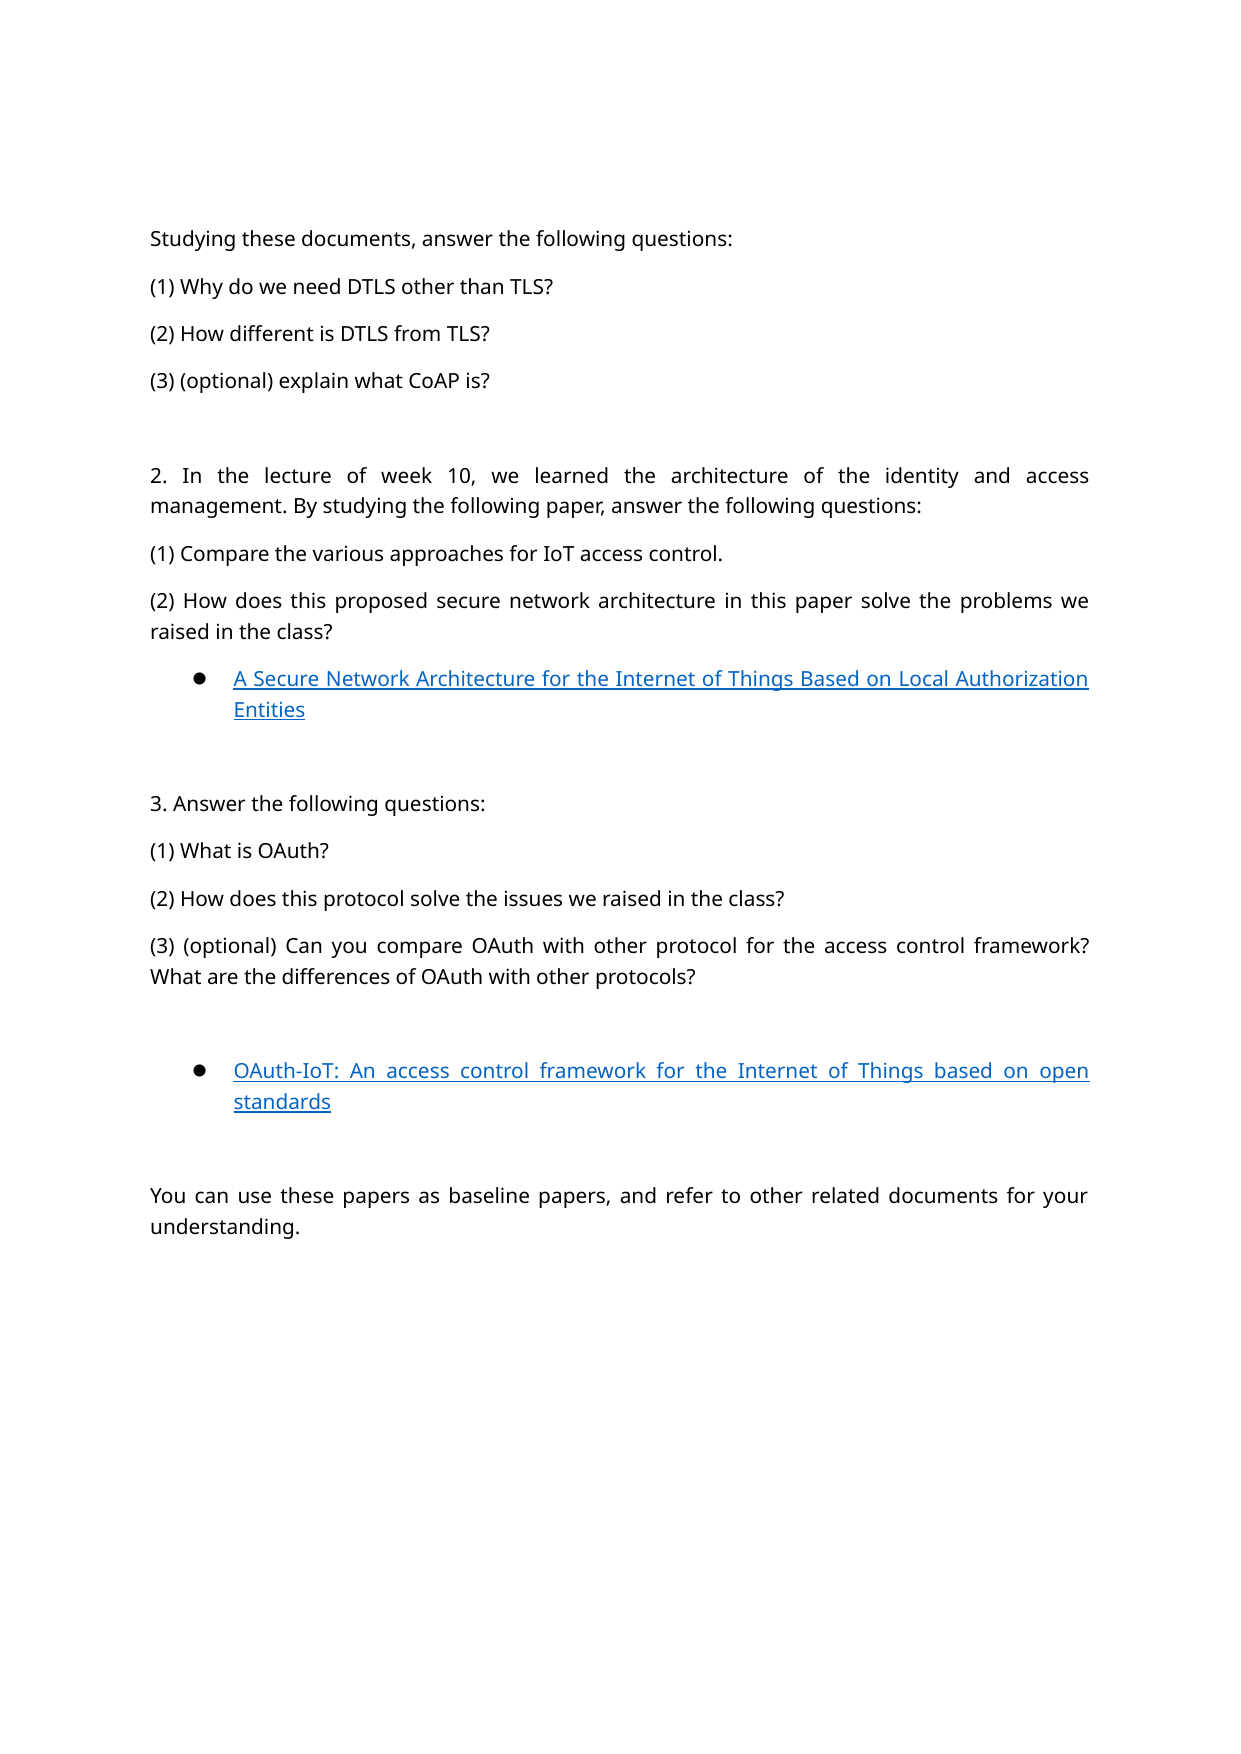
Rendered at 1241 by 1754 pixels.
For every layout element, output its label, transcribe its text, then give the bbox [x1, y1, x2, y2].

text (3) (optional) Can you compare OAuth with other protocol for the access control framework? What are the differences of OAuth with other protocols? [150, 931, 1090, 990]
text (1) Why do we need DTLS other than TLS? [150, 272, 1090, 300]
text (1) What is OAuth? [150, 837, 1090, 865]
text Studying these documents, answer the following questions: [150, 224, 1090, 253]
text You can use these papers as baseline papers, and refer to other related documents for your understanding. [150, 1182, 1090, 1241]
text (2) How does this proposed secure network architecture in this paper solve the problems we raised in the class? [150, 586, 1090, 645]
list OAuth-IoT: An access control framework for the Internet of Things based on open standards [192, 1056, 1090, 1115]
text (1) Compare the various approaches for IoT access control. [150, 539, 1090, 567]
text (2) How does this protocol solve the issues we raised in the class? [150, 884, 1090, 912]
text 2. In the lecture of week 10, we learned the architecture of the identity and access management. By studying the following paper, answer the following questions: [150, 461, 1090, 520]
text 3. Answer the following questions: [150, 789, 1090, 818]
list A Secure Network Architecture for the Internet of Things Based on Local Authorization Entities [192, 664, 1090, 723]
text (3) (optional) explain what CoAP is? [150, 366, 1090, 395]
text (2) How different is DTLS from TLS? [150, 319, 1090, 347]
